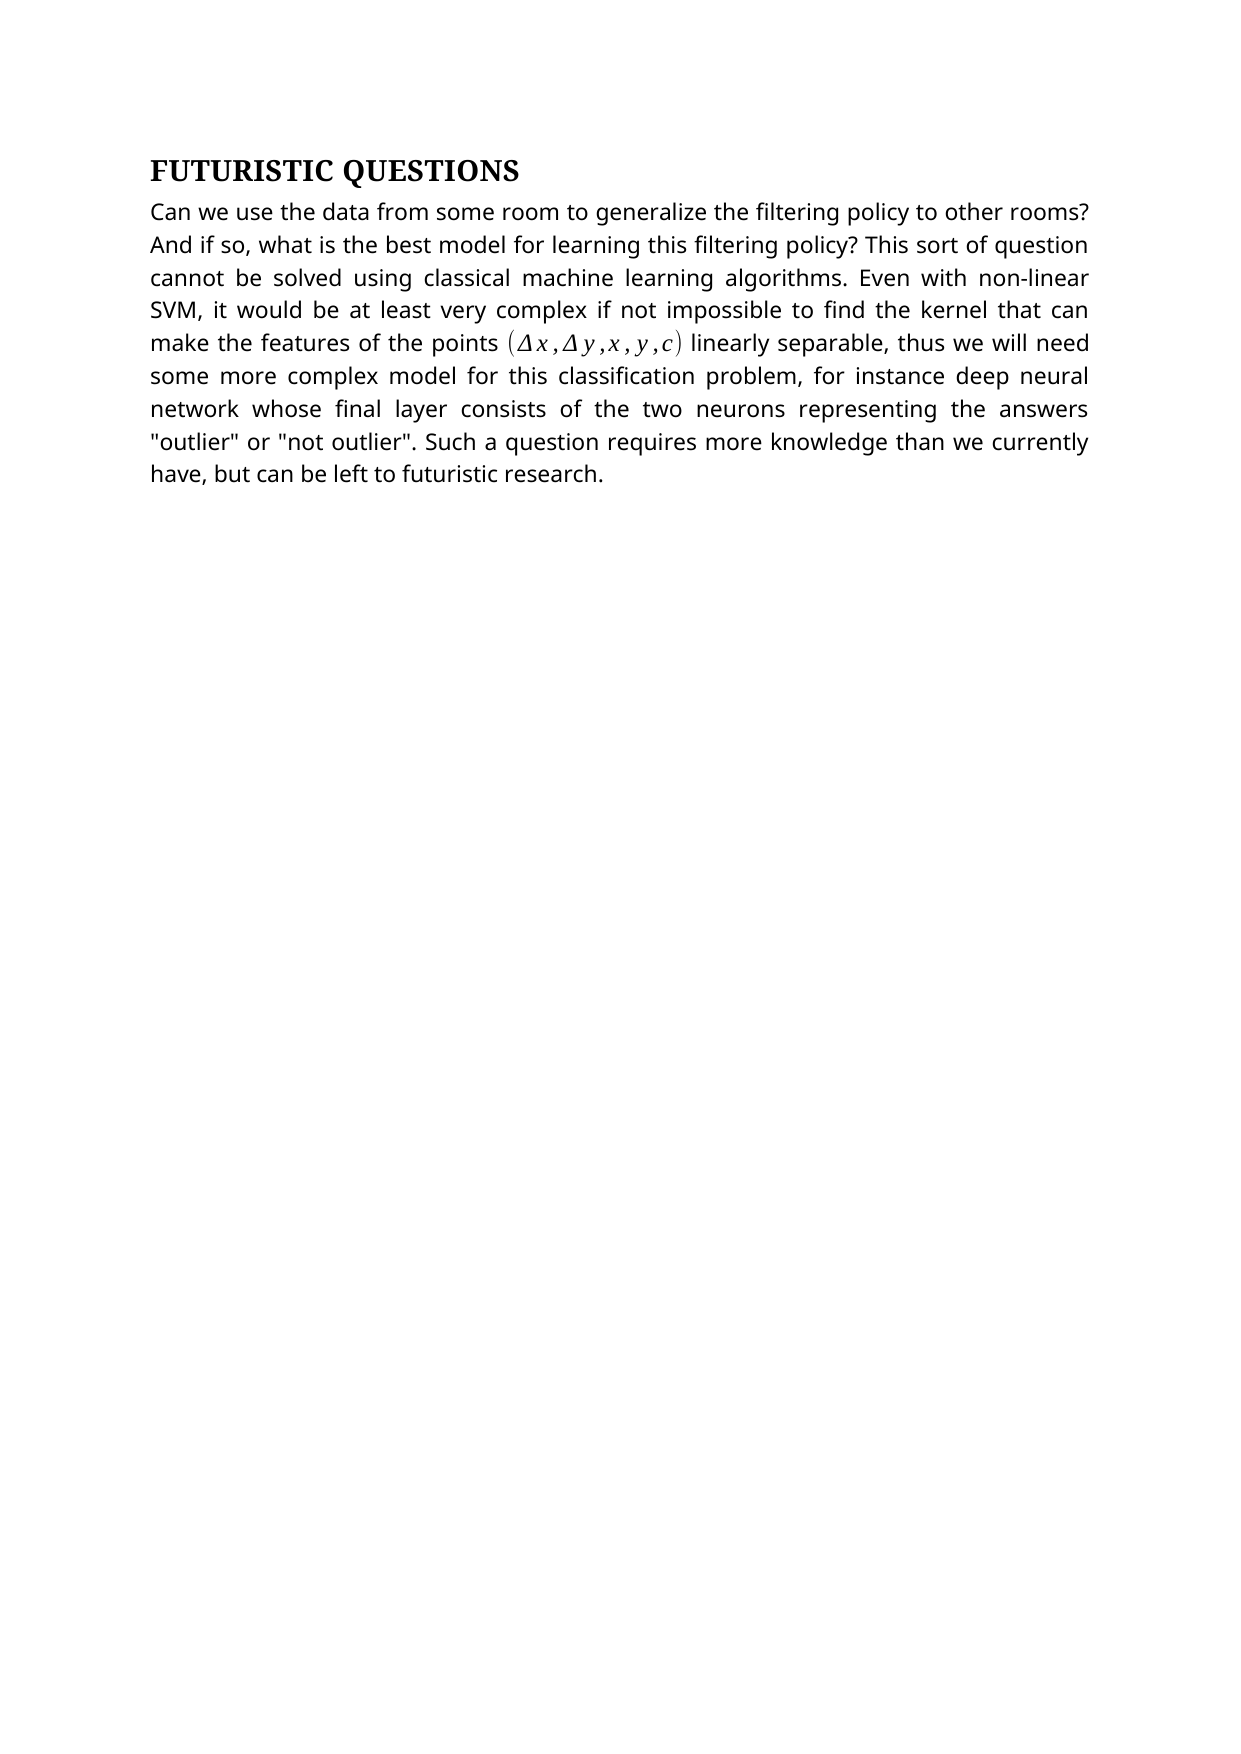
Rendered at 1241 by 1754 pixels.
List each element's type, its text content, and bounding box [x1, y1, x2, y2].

subtitle Futuristic questions [150, 150, 1090, 190]
